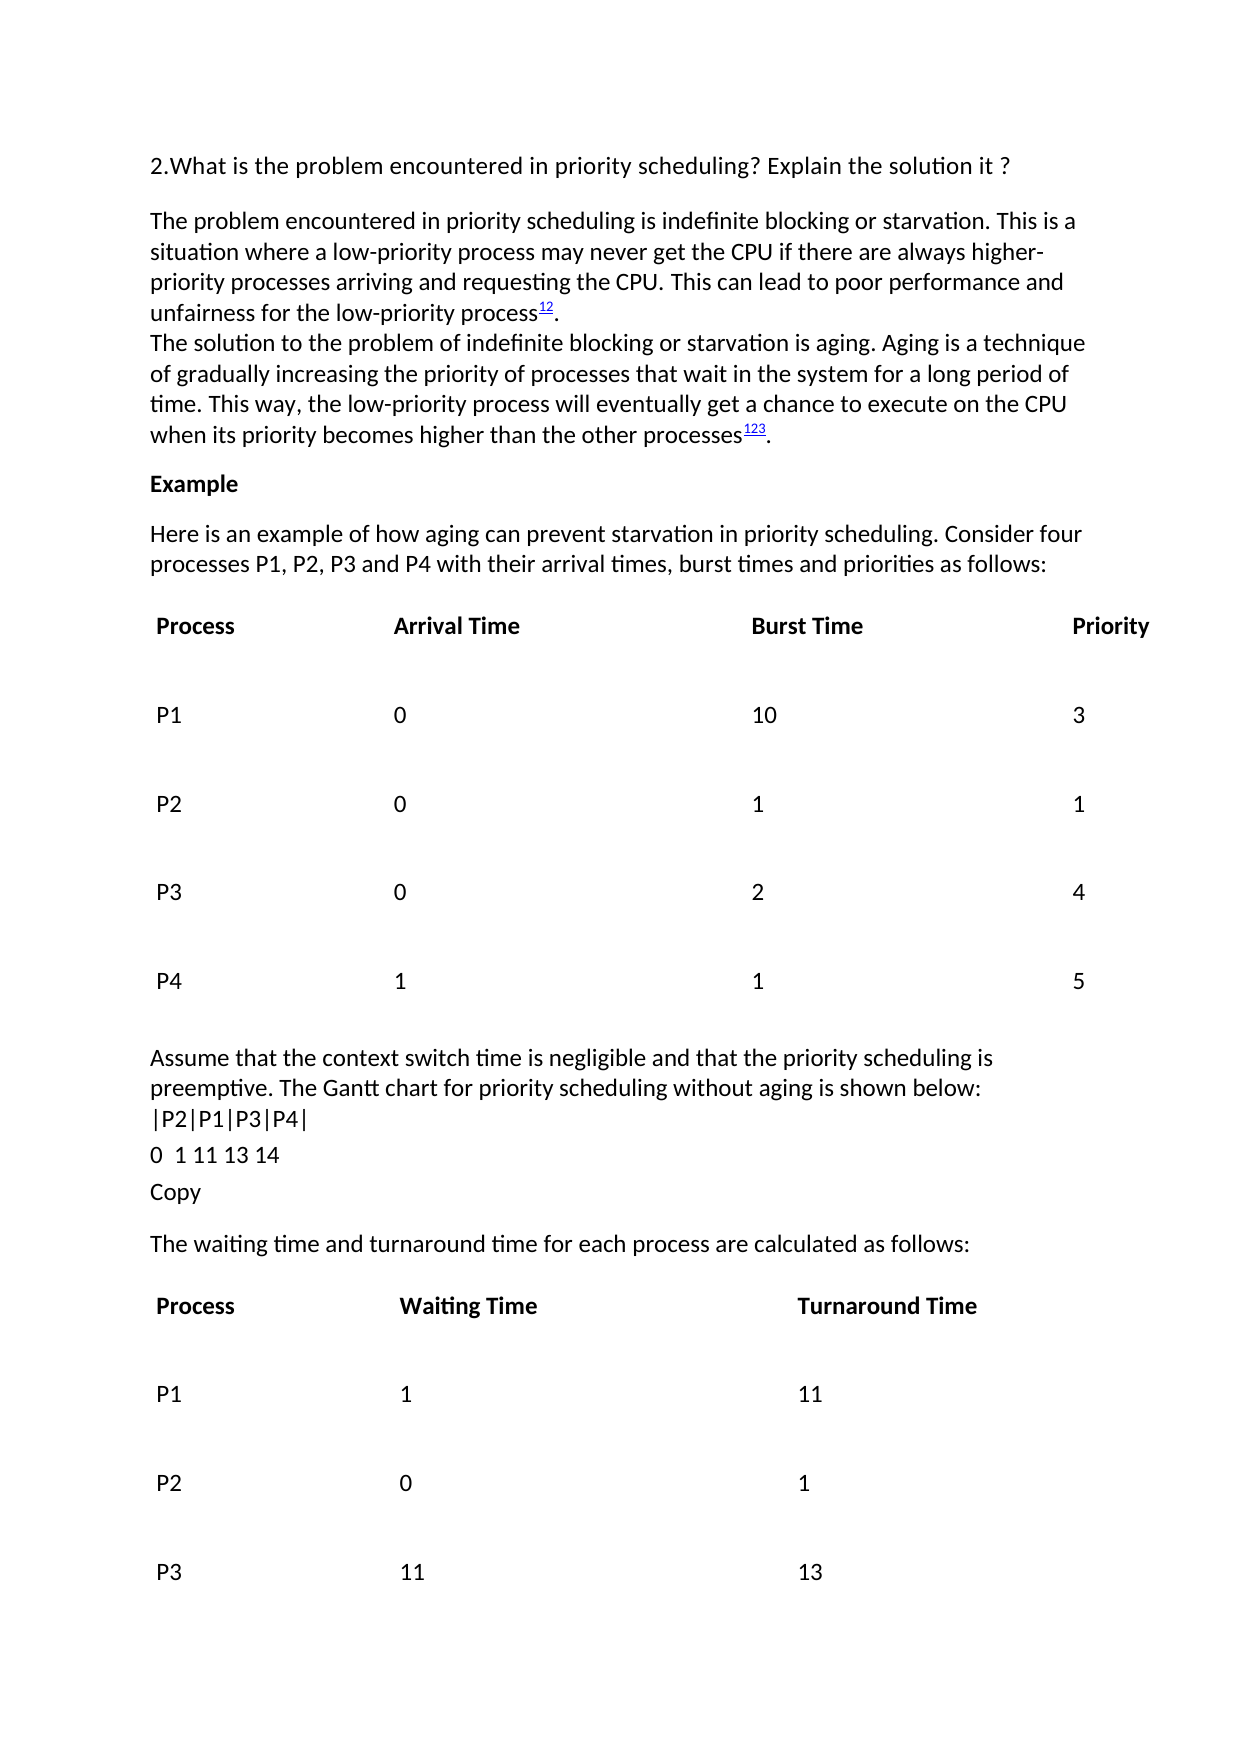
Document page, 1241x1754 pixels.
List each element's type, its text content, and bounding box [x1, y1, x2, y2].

table_cell P2 [150, 1436, 393, 1525]
table_header Turnaround Time [791, 1259, 1240, 1347]
table_cell P2 [150, 756, 387, 845]
table_cell 1 [1066, 756, 1240, 845]
table_cell 1 [745, 756, 1066, 845]
table_cell 0 [387, 845, 745, 934]
table_cell 1 [791, 1436, 1240, 1525]
table_cell P1 [150, 668, 387, 756]
text The waiting time and turnaround time for each process are calculated as follows: [150, 1228, 1090, 1258]
table_cell 0 [387, 756, 745, 845]
text 0 1 11 13 14 [150, 1139, 1090, 1170]
text Here is an example of how aging can prevent starvation in priority scheduling. Consider four processes P1, P2, P3 and P4 with their arrival times, burst times and priorities as follows: [150, 518, 1090, 579]
text The solution to the problem of indefinite blocking or starvation is aging. Aging is a technique of gradually increasing the priority of processes that wait in the system for a long period of time. This way, the low-priority process will eventually get a chance to execute on the CPU when its priority becomes higher than the other processes123. [150, 328, 1090, 450]
table_cell 13 [791, 1525, 1240, 1599]
table_header Process [150, 579, 387, 668]
table_cell 3 [1066, 668, 1240, 756]
table_cell P1 [150, 1348, 393, 1436]
table_header Arrival Time [387, 579, 745, 668]
table_header Burst Time [745, 579, 1066, 668]
text |P2|P1|P3|P4| [150, 1103, 1090, 1133]
table_header Waiting Time [393, 1259, 791, 1347]
text Assume that the context switch time is negligible and that the priority scheduling is preemptive. The Gantt chart for priority scheduling without aging is shown below: [150, 1042, 1090, 1103]
subtitle Example [150, 468, 1090, 499]
table_cell 4 [1066, 845, 1240, 934]
table_cell 11 [791, 1348, 1240, 1436]
table_cell P3 [150, 1525, 393, 1599]
table_cell 2 [745, 845, 1066, 934]
text 2.What is the problem encountered in priority scheduling? Explain the solution it ? [150, 150, 1090, 181]
table_cell 11 [393, 1525, 791, 1599]
table_cell 0 [393, 1436, 791, 1525]
text The problem encountered in priority scheduling is indefinite blocking or starvation. This is a situation where a low-priority process may never get the CPU if there are always higher-priority processes arriving and requesting the CPU. This can lead to poor performance and unfairness for the low-priority process12. [150, 206, 1090, 328]
table_header Priority [1066, 579, 1240, 668]
table_cell 1 [387, 934, 745, 1023]
table_cell 1 [745, 934, 1066, 1023]
table_cell 10 [745, 668, 1066, 756]
text Copy [150, 1176, 1090, 1207]
table_cell 0 [387, 668, 745, 756]
table_cell 1 [393, 1348, 791, 1436]
table_header Process [150, 1259, 393, 1347]
table_cell P3 [150, 845, 387, 934]
table_cell P4 [150, 934, 387, 1023]
table_cell 5 [1066, 934, 1240, 1023]
